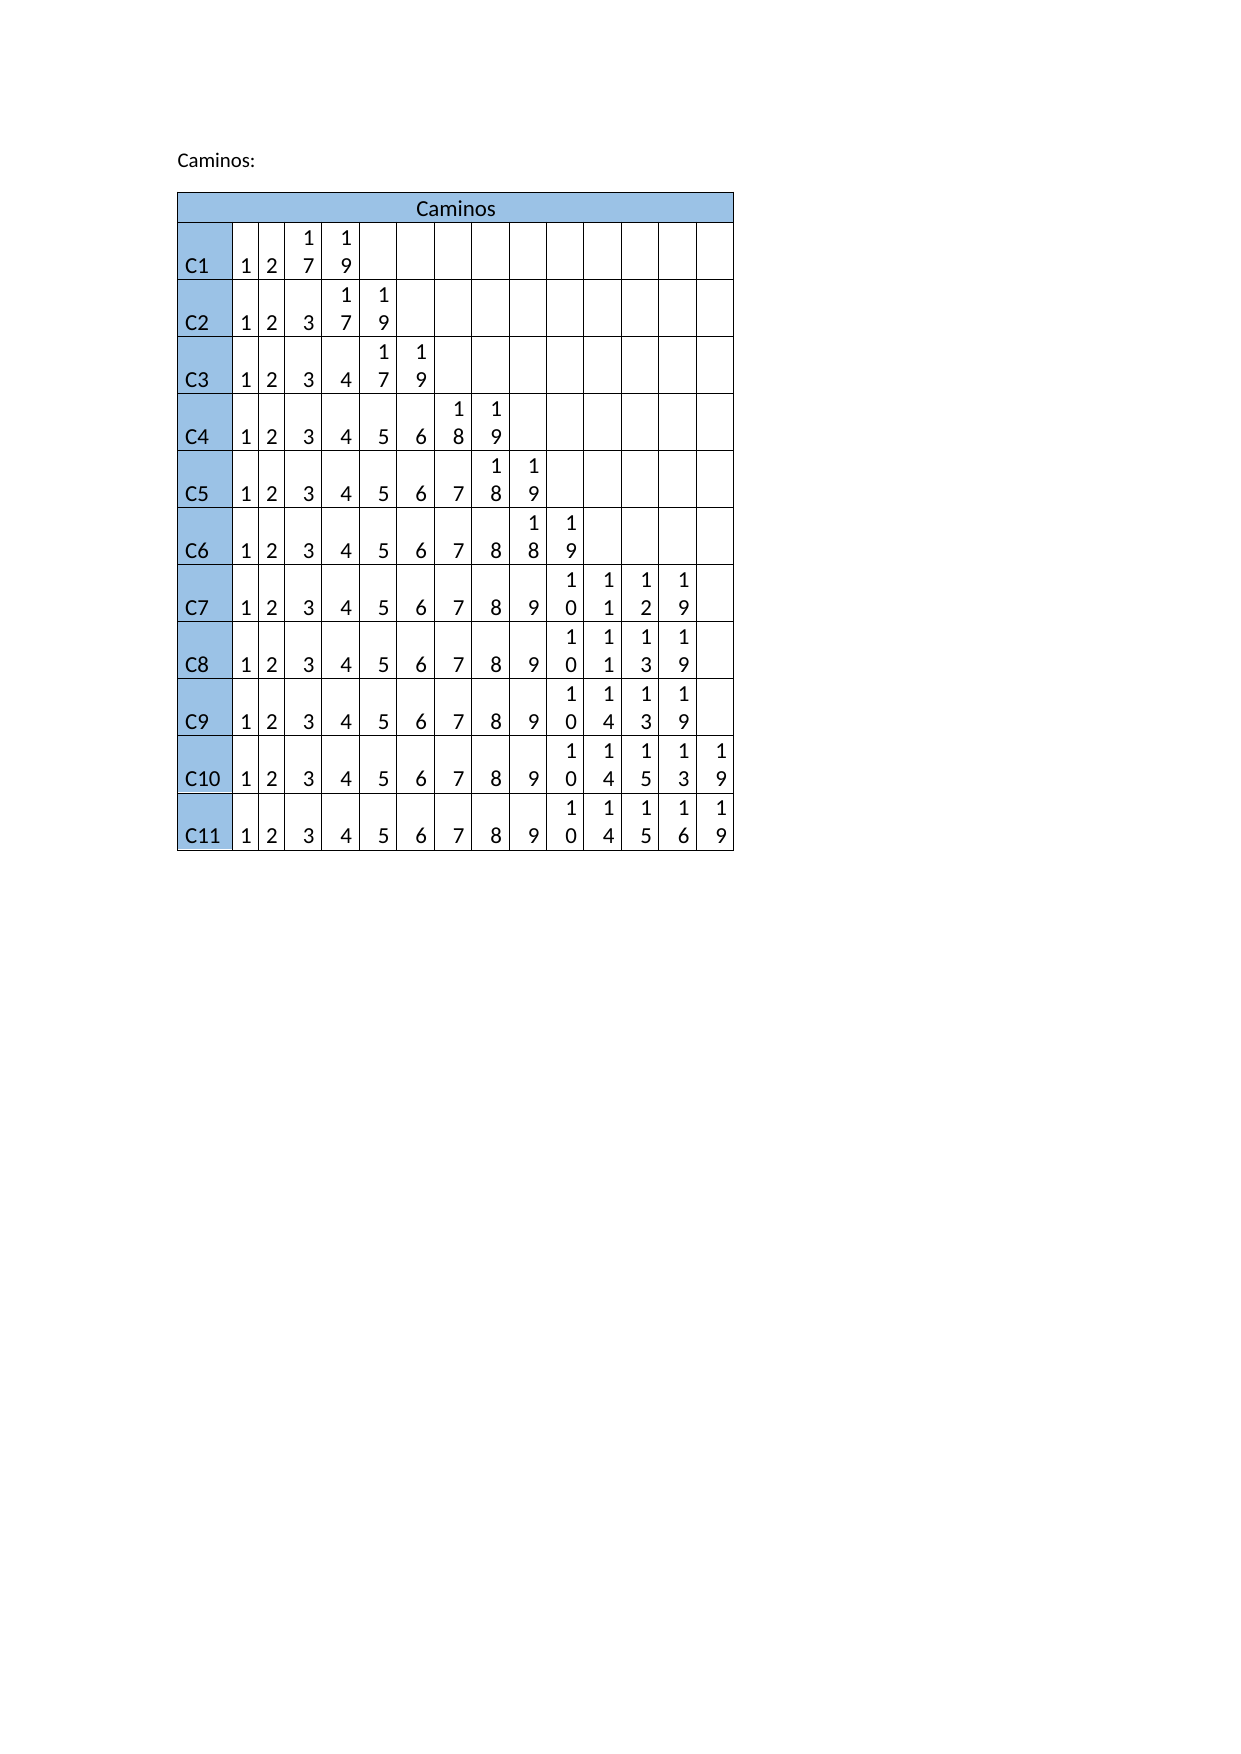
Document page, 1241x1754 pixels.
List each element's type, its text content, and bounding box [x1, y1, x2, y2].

table_cell [659, 337, 696, 393]
table_cell 10 [547, 679, 583, 735]
table_cell 9 [510, 794, 546, 849]
table_cell 1 [233, 508, 258, 564]
table_cell [510, 394, 546, 450]
table_cell [435, 337, 471, 393]
table_cell 15 [622, 736, 658, 792]
table_cell 3 [285, 337, 321, 393]
table_cell [622, 280, 658, 336]
table_cell [659, 280, 696, 336]
table_cell [472, 223, 509, 279]
table_cell 1 [233, 223, 258, 279]
table_cell [547, 337, 583, 393]
table_cell 12 [622, 565, 658, 621]
table_cell 6 [397, 565, 434, 621]
table_cell 14 [584, 679, 621, 735]
table_cell [659, 508, 696, 564]
table_cell 5 [360, 508, 396, 564]
table_cell 3 [285, 451, 321, 507]
table_cell 6 [397, 394, 434, 450]
table_cell 1 [233, 565, 258, 621]
table_cell [584, 394, 621, 450]
table_cell [547, 394, 583, 450]
table_cell 6 [397, 508, 434, 564]
table_cell [622, 223, 658, 279]
table_cell 5 [360, 622, 396, 678]
table_cell [659, 394, 696, 450]
table_cell 11 [584, 622, 621, 678]
table_cell 6 [397, 451, 434, 507]
table_cell 19 [547, 508, 583, 564]
table_cell 8 [472, 508, 509, 564]
table_cell 8 [472, 794, 509, 849]
table_cell [584, 223, 621, 279]
table_cell 6 [397, 794, 434, 849]
table_cell 3 [285, 794, 321, 849]
text Caminos: [177, 148, 1063, 173]
table_cell 2 [259, 451, 284, 507]
table_cell 2 [259, 565, 284, 621]
table_cell C6 [178, 508, 232, 564]
table_cell 9 [510, 679, 546, 735]
table_cell C2 [178, 280, 232, 336]
table_cell 1 [233, 451, 258, 507]
table_cell 7 [435, 451, 471, 507]
table_cell C5 [178, 451, 232, 507]
table_cell 7 [435, 622, 471, 678]
table_cell [584, 337, 621, 393]
table_cell [697, 679, 733, 735]
table_cell 14 [584, 794, 621, 849]
table_cell [622, 394, 658, 450]
table_cell 8 [472, 679, 509, 735]
table_cell 9 [510, 736, 546, 792]
table_cell [547, 280, 583, 336]
table_header Caminos [178, 193, 733, 222]
table_cell C10 [178, 736, 232, 792]
table_cell [622, 451, 658, 507]
table_cell 10 [547, 794, 583, 849]
table_cell 19 [397, 337, 434, 393]
table_cell [697, 622, 733, 678]
table_cell 19 [322, 223, 359, 279]
table_cell 14 [584, 736, 621, 792]
table_cell 13 [622, 679, 658, 735]
table_cell 13 [622, 622, 658, 678]
table_cell [622, 508, 658, 564]
table_cell 19 [659, 565, 696, 621]
table_cell [697, 394, 733, 450]
table_cell [510, 280, 546, 336]
table_cell 16 [659, 794, 696, 849]
table_cell 3 [285, 622, 321, 678]
table_cell 1 [233, 280, 258, 336]
table_cell 6 [397, 736, 434, 792]
table_cell 2 [259, 736, 284, 792]
table_cell [472, 337, 509, 393]
table_cell 17 [322, 280, 359, 336]
table_cell 1 [233, 337, 258, 393]
table_cell [510, 337, 546, 393]
table_cell 4 [322, 508, 359, 564]
table_cell 5 [360, 794, 396, 849]
table_cell 10 [547, 736, 583, 792]
table_cell C9 [178, 679, 232, 735]
table_cell 7 [435, 679, 471, 735]
table_cell [472, 280, 509, 336]
table_cell [697, 280, 733, 336]
table_cell 1 [233, 622, 258, 678]
table_cell [584, 280, 621, 336]
table_cell [510, 223, 546, 279]
table_cell 11 [584, 565, 621, 621]
table_cell [697, 565, 733, 621]
table_cell 1 [233, 794, 258, 849]
table_cell 10 [547, 565, 583, 621]
table_cell 18 [472, 451, 509, 507]
table_cell 4 [322, 451, 359, 507]
table_cell 3 [285, 508, 321, 564]
table_cell 7 [435, 736, 471, 792]
table_cell 4 [322, 622, 359, 678]
table_cell C7 [178, 565, 232, 621]
table_cell 2 [259, 223, 284, 279]
table_cell [360, 223, 396, 279]
table_cell 19 [360, 280, 396, 336]
table_cell 4 [322, 394, 359, 450]
table_cell 4 [322, 736, 359, 792]
table_cell 19 [659, 622, 696, 678]
table_cell C11 [178, 794, 232, 849]
table_cell 19 [659, 679, 696, 735]
table_cell 3 [285, 679, 321, 735]
table_cell [697, 223, 733, 279]
table_cell [547, 223, 583, 279]
table_cell [622, 337, 658, 393]
table_cell 9 [510, 565, 546, 621]
table_cell 19 [697, 794, 733, 849]
table_cell 19 [697, 736, 733, 792]
table_cell 1 [233, 736, 258, 792]
table_cell 8 [472, 736, 509, 792]
table_cell 2 [259, 679, 284, 735]
table_cell [584, 508, 621, 564]
table_cell 19 [510, 451, 546, 507]
table_cell C8 [178, 622, 232, 678]
table_cell 6 [397, 622, 434, 678]
table_cell 19 [472, 394, 509, 450]
table_cell 5 [360, 736, 396, 792]
table_cell C4 [178, 394, 232, 450]
table_cell [697, 337, 733, 393]
table_cell 9 [510, 622, 546, 678]
table_cell 5 [360, 394, 396, 450]
table_cell 2 [259, 794, 284, 849]
table_cell 15 [622, 794, 658, 849]
table_cell C3 [178, 337, 232, 393]
table_cell 4 [322, 794, 359, 849]
table_cell [397, 223, 434, 279]
table_cell 2 [259, 622, 284, 678]
table_cell 2 [259, 280, 284, 336]
table_cell [659, 451, 696, 507]
table_cell [659, 223, 696, 279]
table_cell 4 [322, 679, 359, 735]
table_cell 13 [659, 736, 696, 792]
table_cell 4 [322, 337, 359, 393]
table_cell 2 [259, 394, 284, 450]
table_cell 18 [510, 508, 546, 564]
table_cell [397, 280, 434, 336]
table_cell 3 [285, 565, 321, 621]
table_cell [435, 280, 471, 336]
table_cell [547, 451, 583, 507]
table_cell 17 [360, 337, 396, 393]
table_cell 7 [435, 565, 471, 621]
table_cell 7 [435, 794, 471, 849]
table_cell [435, 223, 471, 279]
table_cell 2 [259, 508, 284, 564]
table_cell 3 [285, 280, 321, 336]
table_cell C1 [178, 223, 232, 279]
table_cell 1 [233, 394, 258, 450]
table_cell [697, 451, 733, 507]
table_cell 8 [472, 565, 509, 621]
table_cell 2 [259, 337, 284, 393]
table_cell 8 [472, 622, 509, 678]
table_cell 10 [547, 622, 583, 678]
table_cell 4 [322, 565, 359, 621]
table_cell 5 [360, 565, 396, 621]
table_cell [697, 508, 733, 564]
table_cell 3 [285, 736, 321, 792]
table_cell 5 [360, 679, 396, 735]
table_cell 5 [360, 451, 396, 507]
table_cell 3 [285, 394, 321, 450]
table_cell 1 [233, 679, 258, 735]
table_cell 7 [435, 508, 471, 564]
table_cell 18 [435, 394, 471, 450]
table_cell 6 [397, 679, 434, 735]
table_cell 17 [285, 223, 321, 279]
table_cell [584, 451, 621, 507]
